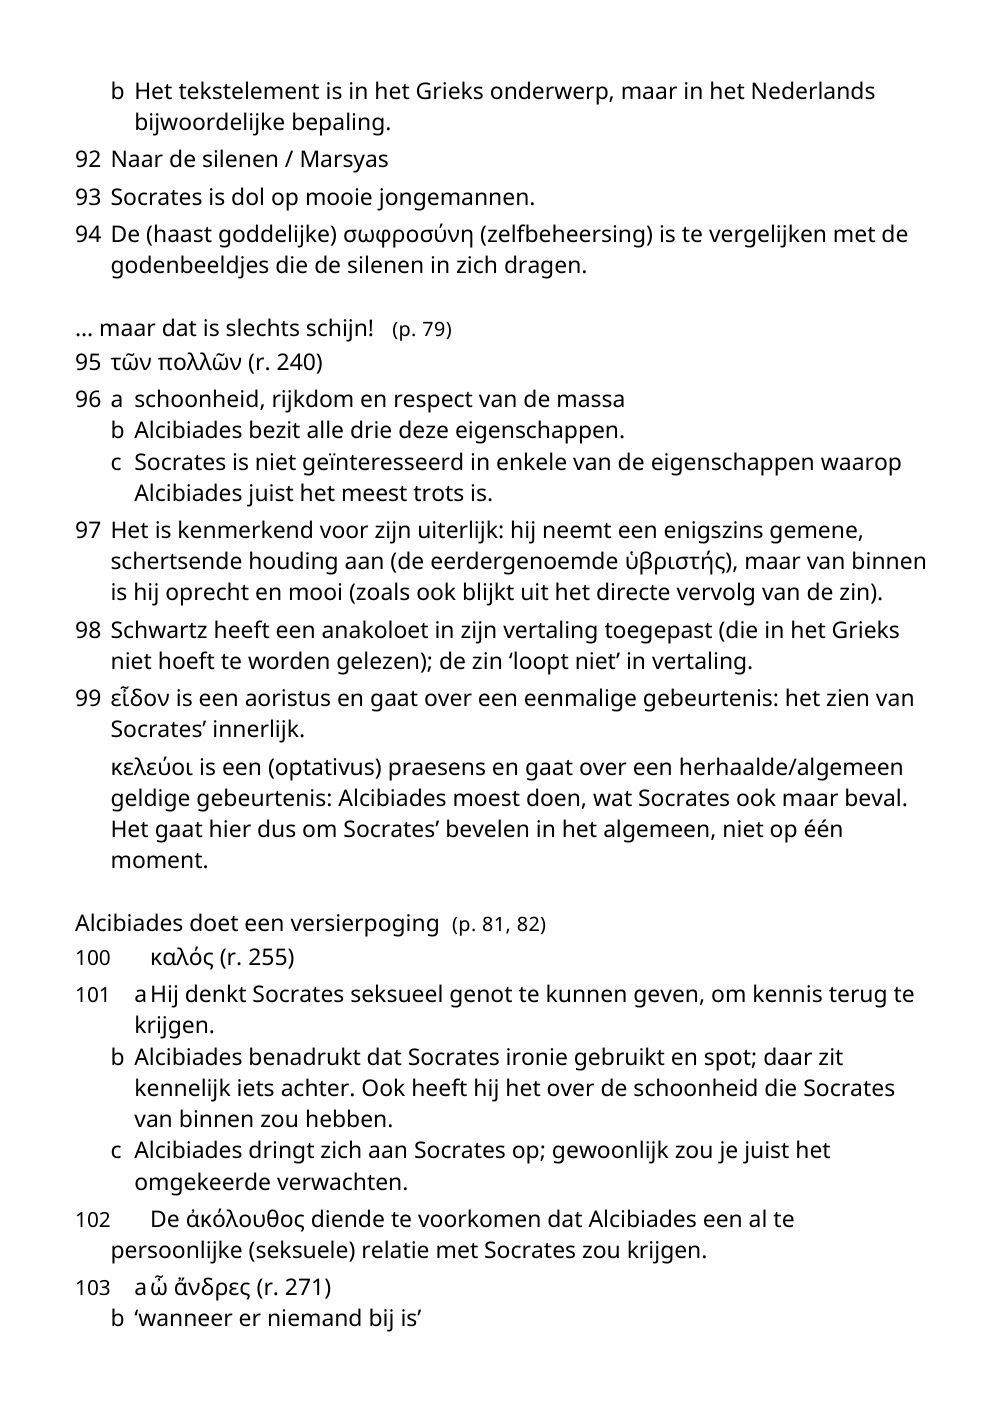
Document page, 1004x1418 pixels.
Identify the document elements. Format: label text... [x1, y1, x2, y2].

text b Alcibiades benadrukt dat Socrates ironie gebruikt en spot; daar zit kennelijk iets achter. Ook heeft hij het over de schoonheid die Socrates van binnen zou hebben. [75, 1041, 929, 1134]
text c Alcibiades dringt zich aan Socrates op; gewoonlijk zou je juist het omgekeerde verwachten. [75, 1134, 929, 1197]
text 101 a Hij denkt Socrates seksueel genot te kunnen geven, om kennis terug te krijgen. [75, 978, 929, 1041]
text … maar dat is slechts schijn! (p. 79) [75, 312, 929, 343]
text 102 De ἀκόλουθος diende te voorkomen dat Alcibiades een al te persoonlijke (seksuele) relatie met Socrates zou krijgen. [75, 1203, 929, 1265]
text 93 Socrates is dol op mooie jongemannen. [75, 181, 929, 212]
text 97 Het is kenmerkend voor zijn uiterlijk: hij neemt een enigszins gemene, schertsende houding aan (de eerdergenoemde ὑβριστής), maar van binnen is hij oprecht en mooi (zoals ook blijkt uit het directe vervolg van de zin). [75, 514, 929, 608]
text Alcibiades doet een versierpoging (p. 81, 82) [75, 907, 929, 938]
text b ‘wanneer er niemand bij is’ [75, 1302, 929, 1334]
text 92 Naar de silenen / Marsyas [75, 143, 929, 175]
text 99 εἶδον is een aoristus en gaat over een eenmalige gebeurtenis: het zien van Socrates’ innerlijk. [75, 682, 929, 744]
text 94 De (haast goddelijke) σωφροσύνη (zelfbeheersing) is te vergelijken met de godenbeeldjes die de silenen in zich dragen. [75, 218, 929, 280]
text b Alcibiades bezit alle drie deze eigenschappen. [75, 414, 929, 445]
text 96 a schoonheid, rijkdom en respect van de massa [75, 383, 929, 414]
text c Socrates is niet geïnteresseerd in enkele van de eigenschappen waarop Alcibiades juist het meest trots is. [75, 445, 929, 508]
text 100 καλός (r. 255) [75, 941, 929, 972]
text κελεύοι is een (optativus) praesens en gaat over een herhaalde/algemeen geldige gebeurtenis: Alcibiades moest doen, wat Socrates ook maar beval. Het gaat hier dus om Socrates’ bevelen in het algemeen, niet op één moment. [75, 750, 929, 875]
text 98 Schwartz heeft een anakoloet in zijn vertaling toegepast (die in het Grieks niet hoeft te worden gelezen); de zin ‘loopt niet’ in vertaling. [75, 613, 929, 676]
text b Het tekstelement is in het Grieks onderwerp, maar in het Nederlands bijwoordelijke bepaling. [75, 75, 929, 137]
text 103 a ὦ ἄνδρες (r. 271) [75, 1271, 929, 1302]
text 95 τῶν πολλῶν (r. 240) [75, 346, 929, 377]
